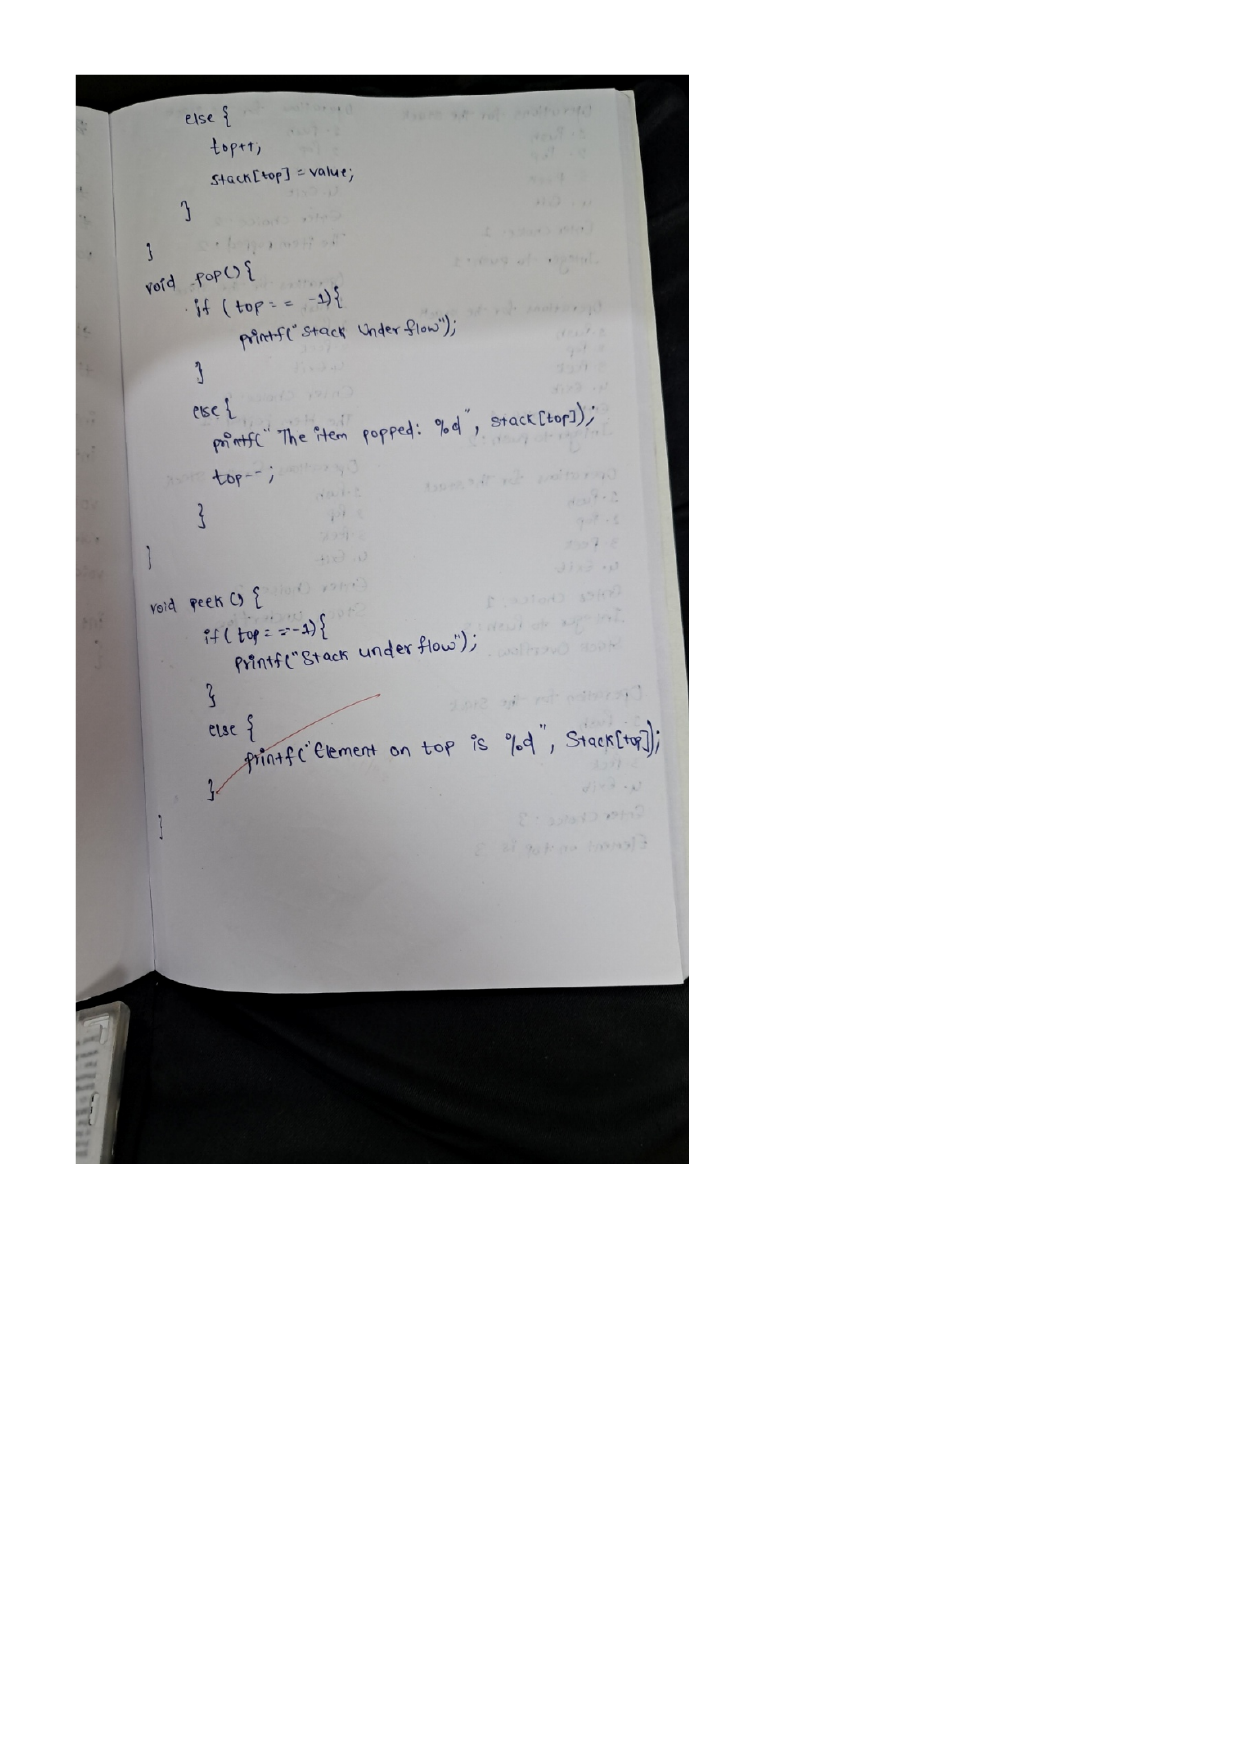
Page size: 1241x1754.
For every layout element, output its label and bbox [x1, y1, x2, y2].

picture [76, 76, 689, 1164]
